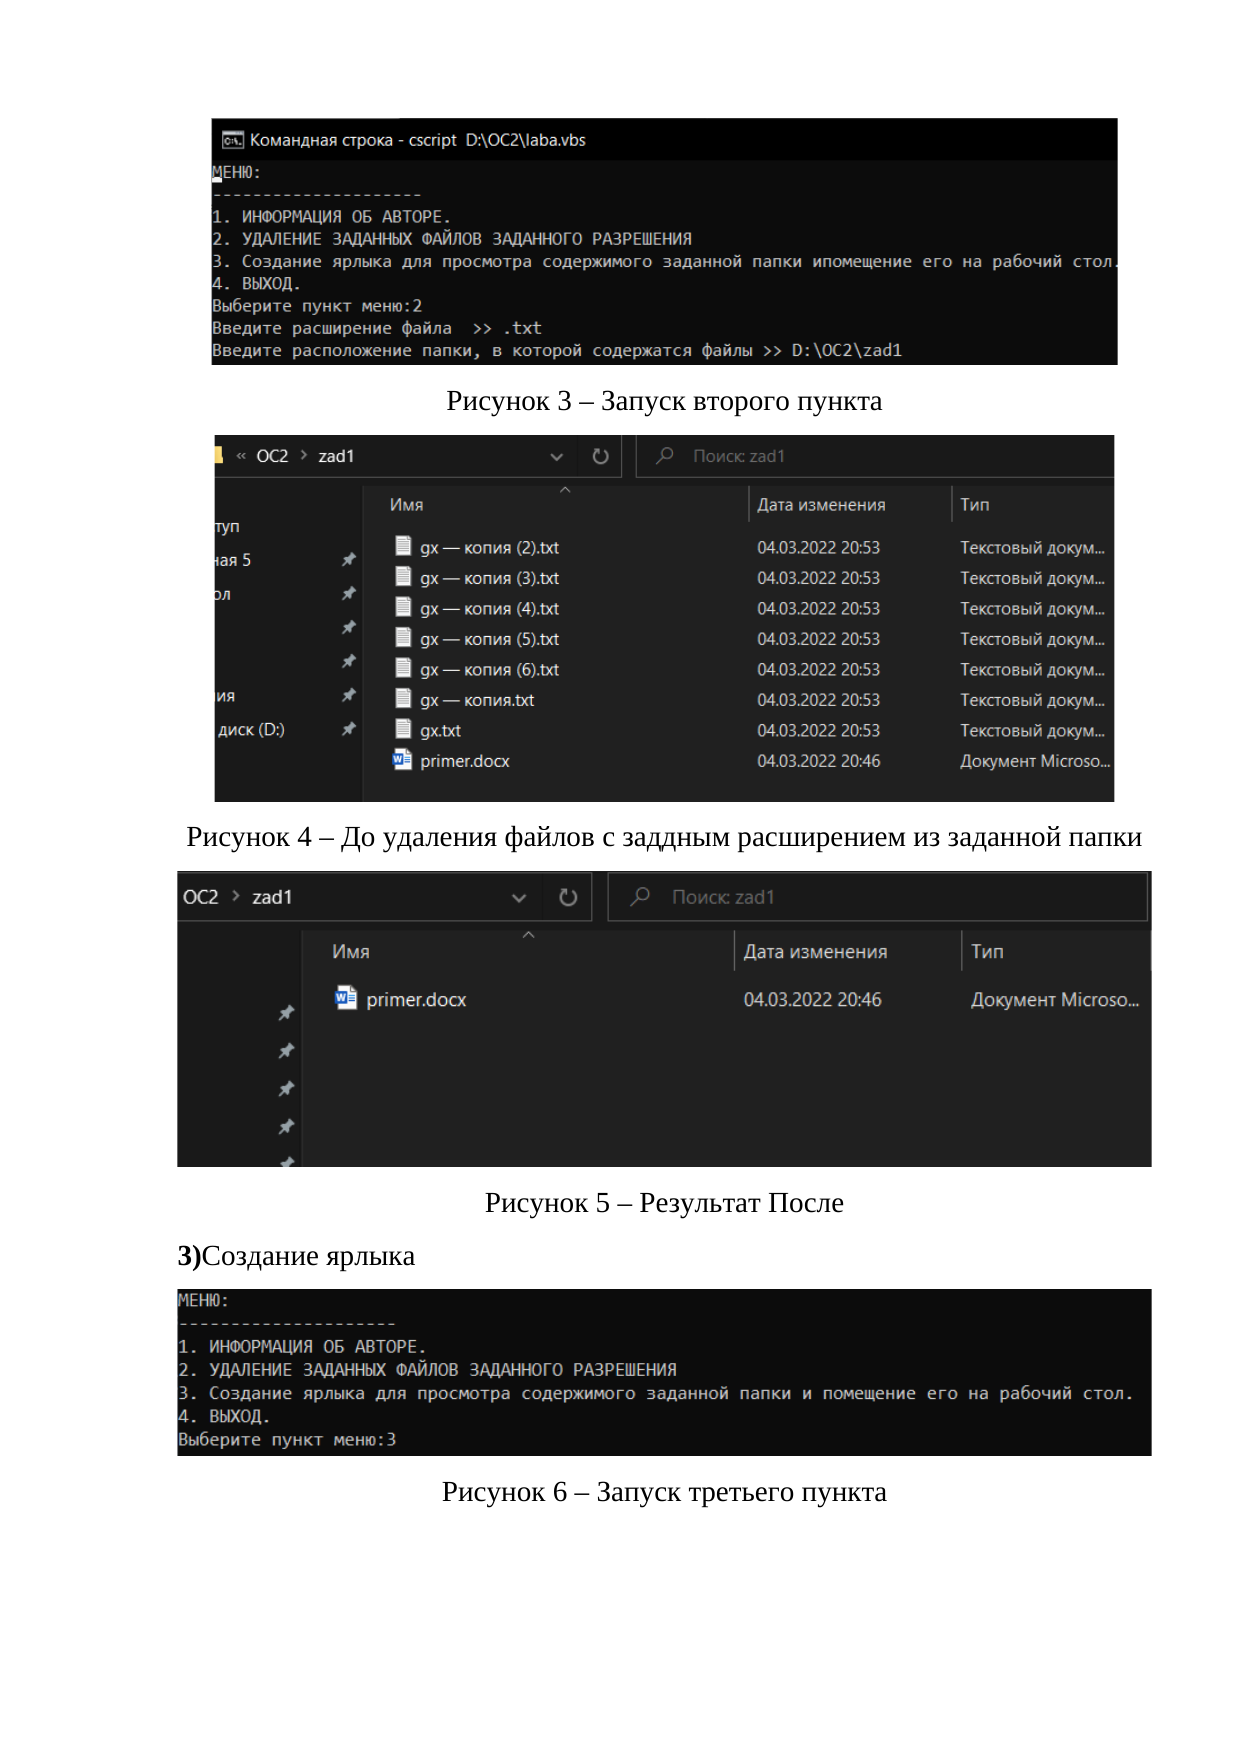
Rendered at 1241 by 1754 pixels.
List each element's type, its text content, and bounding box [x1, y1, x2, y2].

picture [177, 1289, 1152, 1456]
text 3)Создание ярлыка [177, 1238, 1152, 1271]
text Рисунок 4 – До удаления файлов с заддным расширением из заданной папки [177, 819, 1152, 853]
picture [214, 435, 1115, 802]
text Рисунок 5 – Результат После [177, 1185, 1152, 1219]
text Рисунок 3 – Запуск второго пункта [177, 383, 1152, 417]
picture [211, 118, 1118, 365]
picture [177, 871, 1152, 1167]
text Рисунок 6 – Запуск третьего пункта [177, 1474, 1152, 1508]
